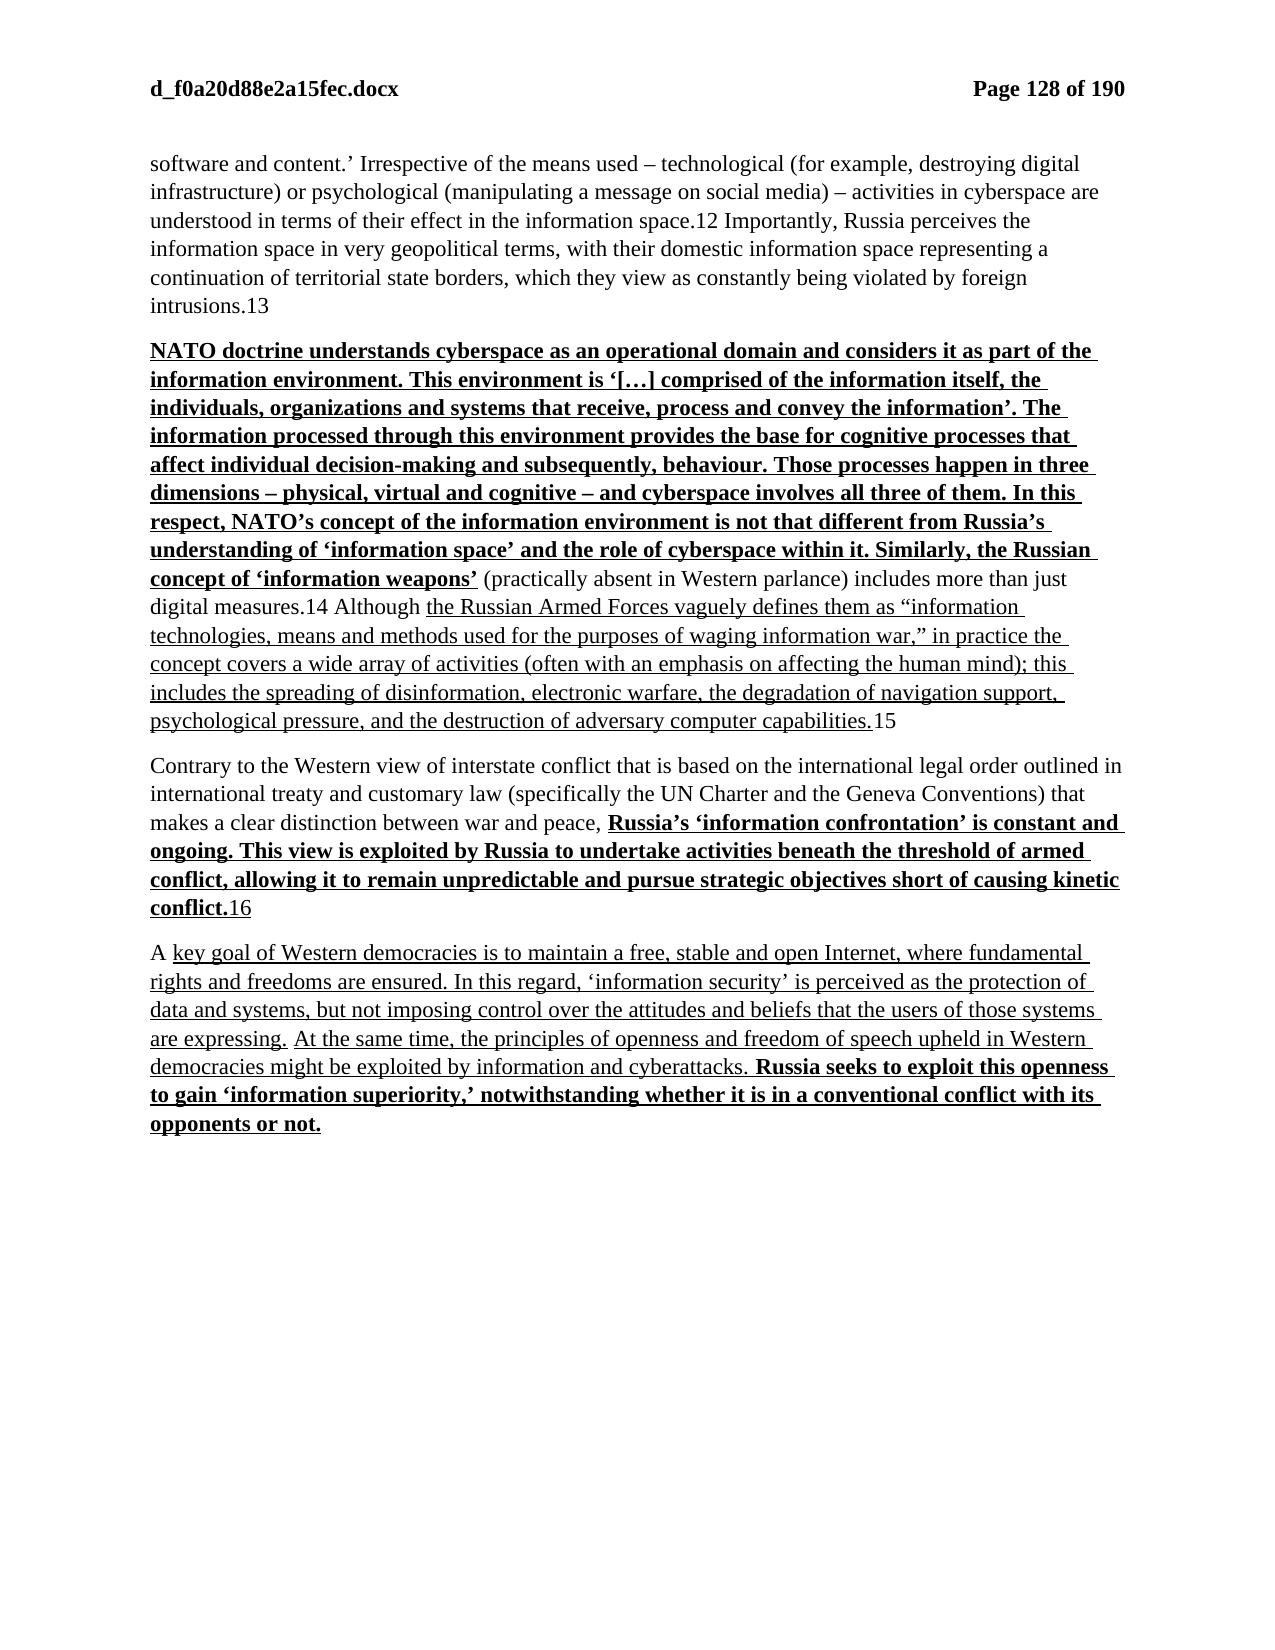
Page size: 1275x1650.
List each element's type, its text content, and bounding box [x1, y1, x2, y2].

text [150, 150, 1125, 318]
text Contrary to the Western view of interstate conflict that is based on the international legal order outlined in international treaty and customary law (specifically the UN Charter and the Geneva Conventions) that makes a clear distinction between war and peace, Russia’s ‘information confrontation’ is constant and ongoing. This view is exploited by Russia to undertake activities beneath the threshold of armed conflict, allowing it to remain unpredictable and pursue strategic objectives short of causing kinetic conflict.16 [150, 752, 1125, 921]
text NATO doctrine understands cyberspace as an operational domain and considers it as part of the information environment. This environment is ‘[…] comprised of the information itself, the individuals, organizations and systems that receive, process and convey the information’. The information processed through this environment provides the base for cognitive processes that affect individual decision-making and subsequently, behaviour. Those processes happen in three dimensions – physical, virtual and cognitive – and cyberspace involves all three of them. In this respect, NATO’s concept of the information environment is not that different from Russia’s understanding of ‘information space’ and the role of cyberspace within it. Similarly, the Russian concept of ‘information weapons’ (practically absent in Western parlance) includes more than just digital measures.14 Although the Russian Armed Forces vaguely defines them as “information technologies, means and methods used for the purposes of waging information war,” in practice the concept covers a wide array of activities (often with an emphasis on affecting the human mind); this includes the spreading of disinformation, electronic warfare, the degradation of navigation support, psychological pressure, and the destruction of adversary computer capabilities.15 [150, 337, 1125, 733]
text A key goal of Western democracies is to maintain a free, stable and open Internet, where fundamental rights and freedoms are ensured. In this regard, ‘information security’ is perceived as the protection of data and systems, but not imposing control over the attitudes and beliefs that the users of those systems are expressing. At the same time, the principles of openness and freedom of speech upheld in Western democracies might be exploited by information and cyberattacks. Russia seeks to exploit this openness to gain ‘information superiority,’ notwithstanding whether it is in a conventional conflict with its opponents or not. [150, 939, 1125, 1136]
